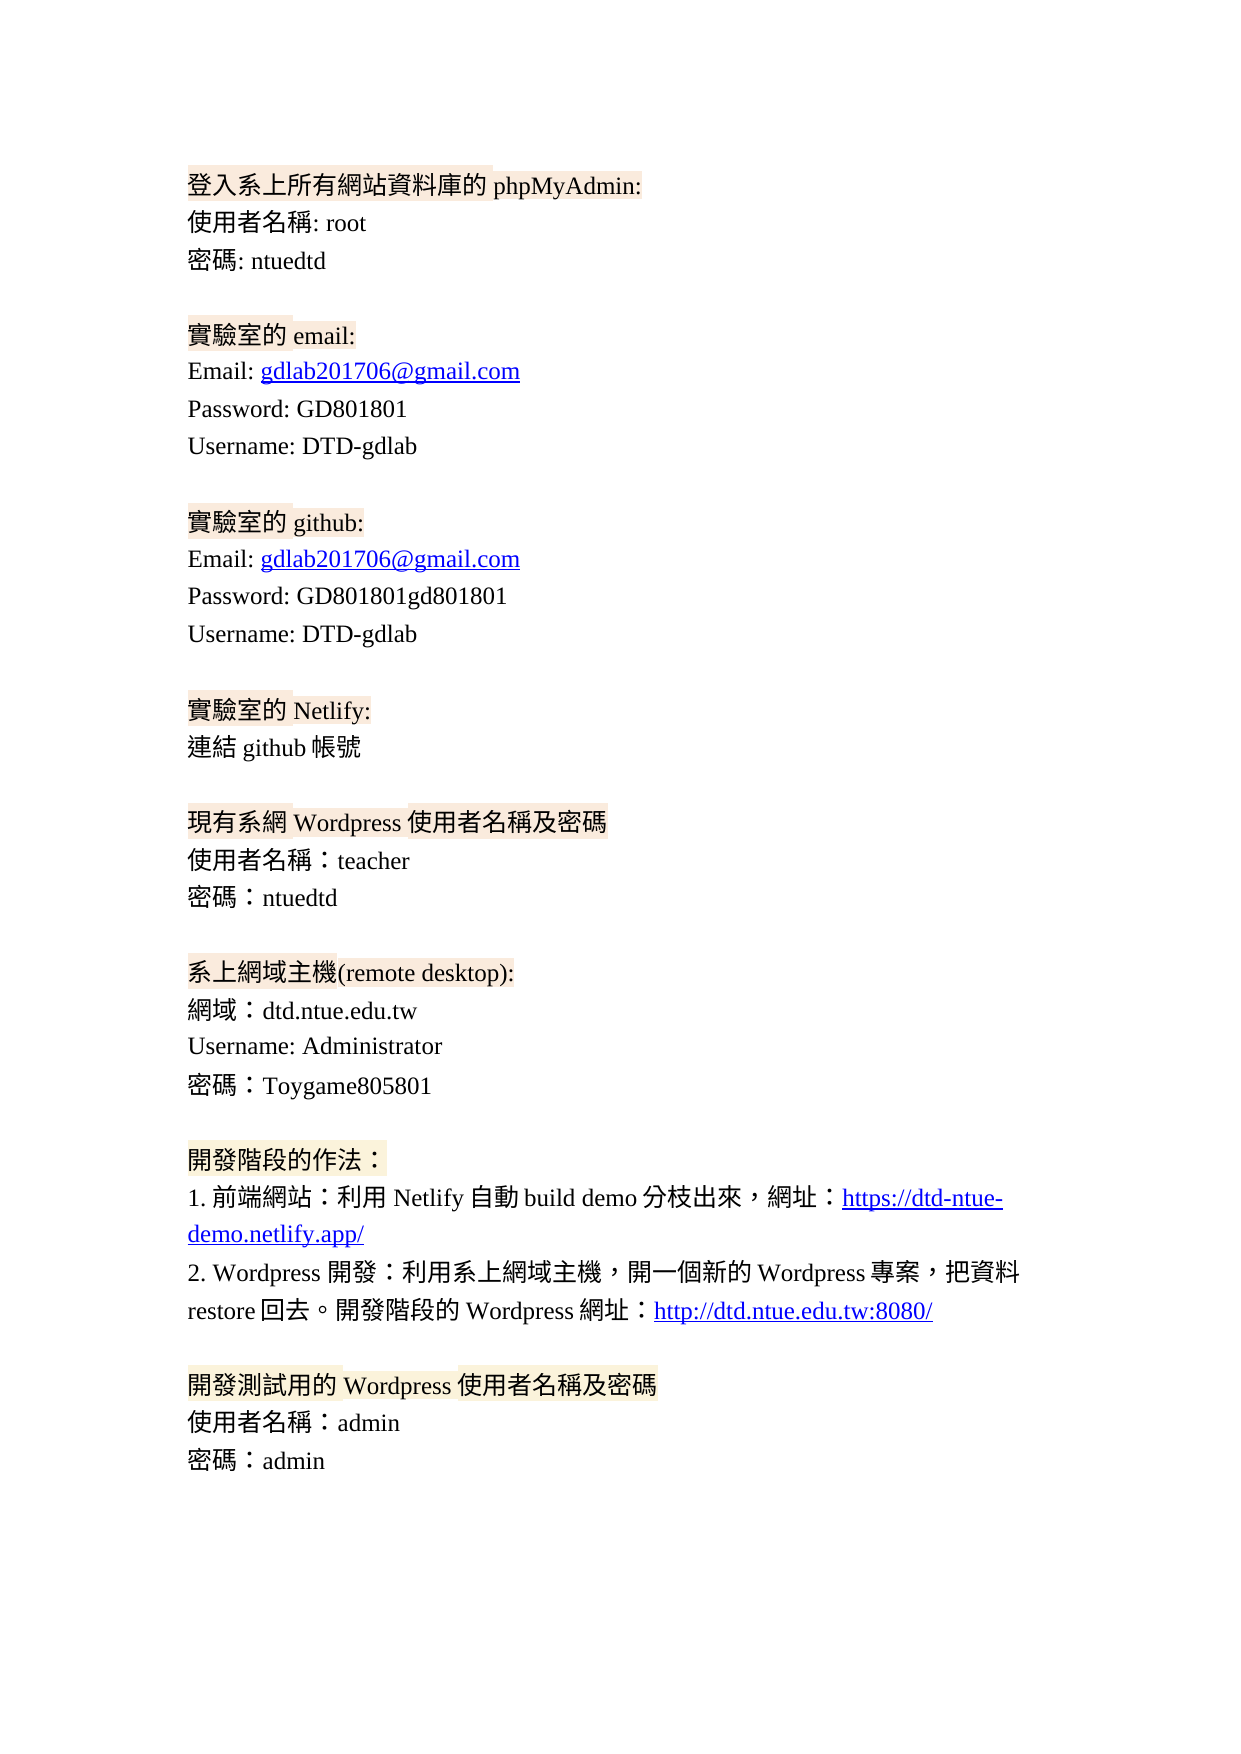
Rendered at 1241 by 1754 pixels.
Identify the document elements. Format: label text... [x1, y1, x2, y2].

text 系上網域主機(remote desktop): [187, 952, 1053, 989]
text 使用者名稱：admin [187, 1402, 1053, 1439]
text 登入系上所有網站資料庫的 phpMyAdmin: [187, 164, 1053, 202]
text 現有系網 Wordpress 使用者名稱及密碼 [187, 802, 1053, 839]
text 實驗室的 github: [187, 502, 1053, 539]
text Password: GD801801 [187, 389, 1053, 427]
text 使用者名稱：teacher [187, 839, 1053, 877]
text Email: gdlab201706@gmail.com [187, 352, 1053, 389]
text Username: DTD-gdlab [187, 614, 1053, 652]
text 網域：dtd.ntue.edu.tw [187, 989, 1053, 1027]
text 密碼: ntuedtd [187, 239, 1053, 277]
text 連結github帳號 [187, 727, 1053, 764]
text 實驗室的 email: [187, 314, 1053, 352]
text 密碼：ntuedtd [187, 877, 1053, 914]
text Username: Administrator [187, 1027, 1053, 1064]
text Username: DTD-gdlab [187, 427, 1053, 464]
text 密碼：admin [187, 1439, 1053, 1477]
text 密碼：Toygame805801 [187, 1064, 1053, 1102]
text 使用者名稱: root [187, 202, 1053, 239]
text 1. 前端網站：利用 Netlify自動build demo分枝出來，網址：https://dtd-ntue-demo.netlify.app/ [187, 1177, 1053, 1252]
text 開發測試用的 Wordpress 使用者名稱及密碼 [187, 1364, 1053, 1402]
text 2. Wordpress 開發：利用系上網域主機，開一個新的Wordpress專案，把資料 restore回去。開發階段的Wordpress網址：http://dtd.ntue.edu.tw:8080/ [187, 1252, 1053, 1327]
text Email: gdlab201706@gmail.com [187, 539, 1053, 577]
text 開發階段的作法： [187, 1139, 1053, 1177]
text 實驗室的 Netlify: [187, 689, 1053, 727]
text Password: GD801801gd801801 [187, 577, 1053, 614]
